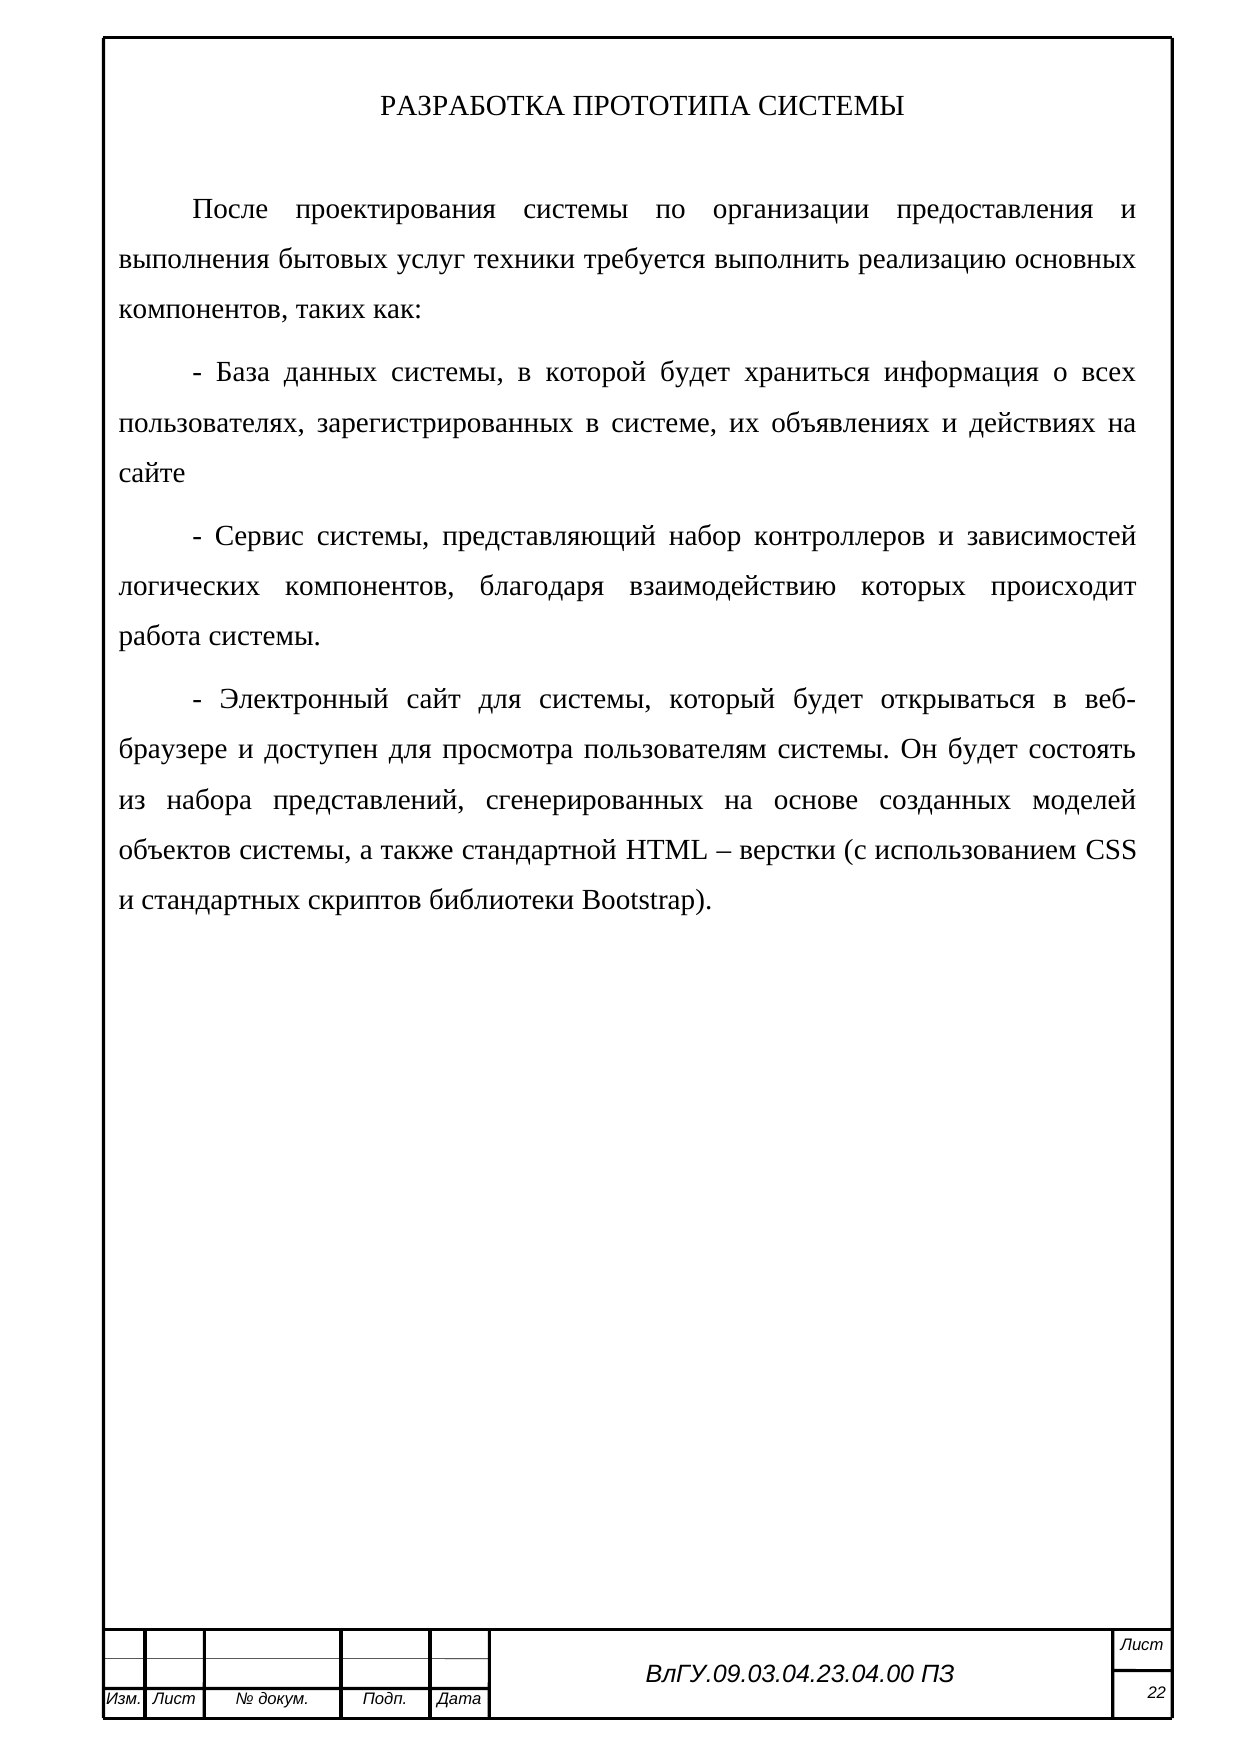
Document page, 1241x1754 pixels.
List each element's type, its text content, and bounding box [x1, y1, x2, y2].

text После проектирования системы по организации предоставления и выполнения бытовых услуг техники требуется выполнить реализацию основных компонентов, таких как: [118, 191, 1137, 325]
text - Электронный сайт для системы, который будет открываться в веб-браузере и доступен для просмотра пользователям системы. Он будет состоять из набора представлений, сгенерированных на основе созданных моделей объектов системы, а также стандартной HTML – верстки (с использованием CSS и стандартных скриптов библиотеки Bootstrap). [118, 681, 1137, 916]
list РАЗРАБОТКА ПРОТОТИПА СИСТЕМЫ [118, 88, 1167, 121]
text - База данных системы, в которой будет храниться информация о всех пользователях, зарегистрированных в системе, их объявлениях и действиях на сайте [118, 354, 1137, 488]
text - Сервис системы, представляющий набор контроллеров и зависимостей логических компонентов, благодаря взаимодействию которых происходит работа системы. [118, 518, 1137, 652]
